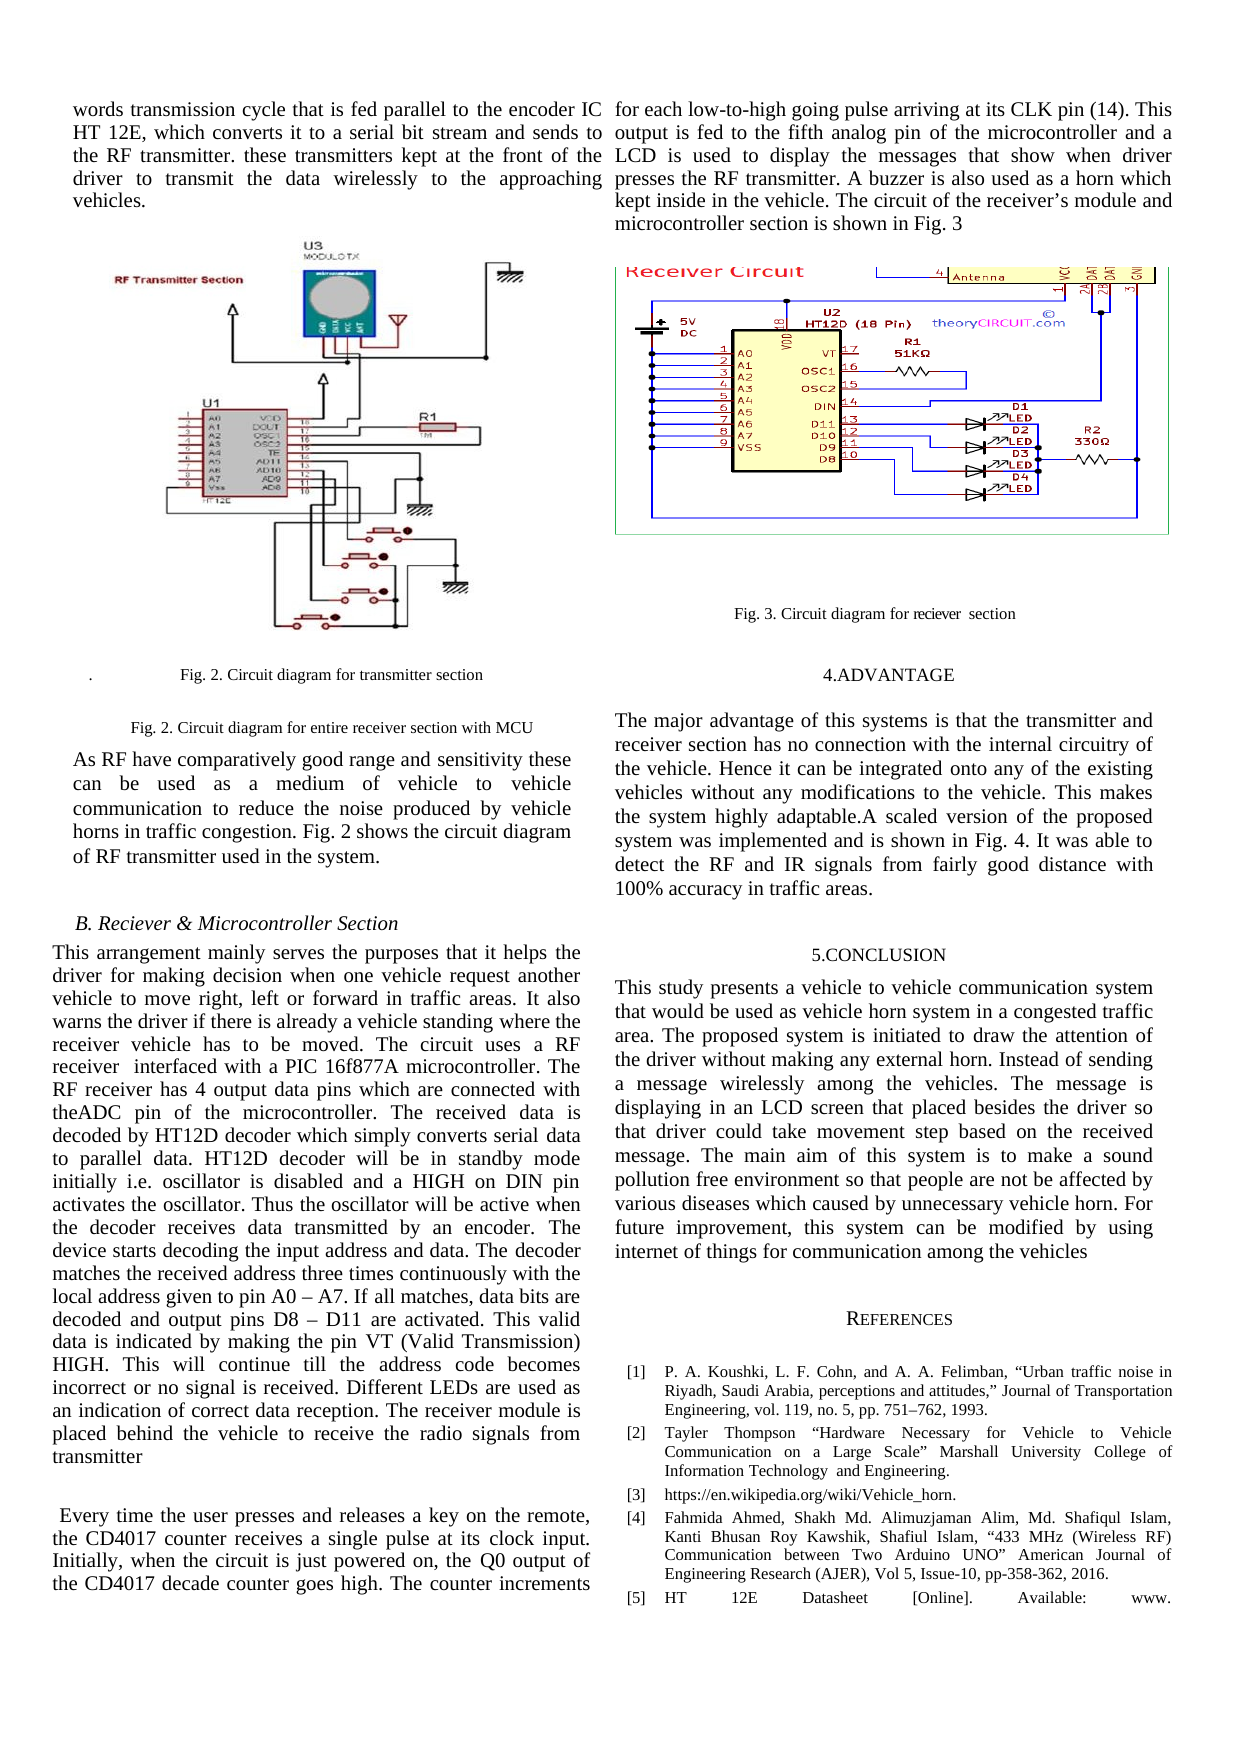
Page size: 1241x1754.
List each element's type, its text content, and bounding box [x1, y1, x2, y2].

text REFERENCES [826, 1306, 973, 1330]
picture [108, 236, 527, 631]
list HT 12E Datasheet [Online]. Available: www. eleinmec.com/datasheets/ds_holtek_ht12e.pdf. [627, 1588, 1172, 1607]
text 4.ADVANTAGE [614, 665, 1172, 685]
list P. A. Koushki, L. F. Cohn, and A. A. Felimban, “Urban traffic noise in Riyadh, Saudi Arabia, perceptions and attitudes,” Journal of Transportation Engineering, vol. 119, no. 5, pp. 751–762, 1993. [627, 1363, 1172, 1418]
text As RF have comparatively good range and sensitivity these can be used as a medium of vehicle to vehicle communication to reduce the noise produced by vehicle horns in traffic congestion. Fig. 2 shows the circuit diagram of RF transmitter used in the system. [73, 747, 571, 868]
list Reciever & Microcontroller Section [64, 911, 606, 934]
text The major advantage of this systems is that the transmitter and receiver section has no connection with the internal circuitry of the vehicle. Hence it can be integrated onto any of the existing vehicles without any modifications to the vehicle. This makes the system highly adaptable.A scaled version of the proposed system was implemented and is shown in Fig. 4. It was able to detect the RF and IR signals from fairly good distance with 100% accuracy in traffic areas. [614, 707, 1153, 900]
text Fig. 2. Circuit diagram for entire receiver section with MCU [73, 719, 602, 738]
text Every time the user presses and releases a key on the remote, the CD4017 counter receives a single pulse at its clock input. Initially, when the circuit is just powered on, the Q0 output of the CD4017 decade counter goes high. The counter increments for each low-to-high going pulse arriving at its CLK pin (14). This output is fed to the fifth analog pin of the microcontroller and a LCD is used to display the messages that show when driver presses the RF transmitter. A buzzer is also used as a horn which kept inside in the vehicle. The circuit of the receiver’s module and microcontroller section is shown in Fig. 3 [614, 98, 1172, 235]
text This study presents a vehicle to vehicle communication system that would be used as vehicle horn system in a congested traffic area. The proposed system is initiated to draw the attention of the driver without making any external horn. Instead of sending a message wirelessly among the vehicles. The message is displaying in an LCD screen that placed besides the driver so that driver could take movement step based on the received message. The main aim of this system is to make a sound pollution free environment so that people are not be affected by various diseases which caused by unnecessary vehicle horn. For future improvement, this system can be modified by using internet of things for communication among the vehicles [614, 975, 1153, 1263]
list https://en.wikipedia.org/wiki/Vehicle_horn. [627, 1484, 1188, 1504]
text This arrangement mainly serves the purposes that it helps the driver for making decision when one vehicle request another vehicle to move right, left or forward in traffic areas. It also warns the driver if there is already a vehicle standing where the receiver vehicle has to be moved. The circuit uses a RF receiver interfaced with a PIC 16f877A microcontroller. The RF receiver has 4 output data pins which are connected with theADC pin of the microcontroller. The received data is decoded by HT12D decoder which simply converts serial data to parallel data. HT12D decoder will be in standby mode initially i.e. oscillator is disabled and a HIGH on DIN pin activates the oscillator. Thus the oscillator will be active when the decoder receives data transmitted by an encoder. The device starts decoding the input address and data. The decoder matches the received address three times continuously with the local address given to pin A0 – A7. If all matches, data bits are decoded and output pins D8 – D11 are activated. This valid data is indicated by making the pin VT (Valid Transmission) HIGH. This will continue till the address code becomes incorrect or no signal is received. Different LEDs are used as an indication of correct data reception. The receiver module is placed behind the vehicle to receive the radio signals from transmitter [52, 941, 581, 1468]
text Every time the user presses and releases a key on the remote, the CD4017 counter receives a single pulse at its clock input. Initially, when the circuit is just powered on, the Q0 output of the CD4017 decade counter goes high. The counter increments for each low-to-high going pulse arriving at its CLK pin (14). This output is fed to the fifth analog pin of the microcontroller and a LCD is used to display the messages that show when driver presses the RF transmitter. A buzzer is also used as a horn which kept inside in the vehicle. The circuit of the receiver’s module and microcontroller section is shown in Fig. 3 [52, 1504, 590, 1595]
text Fig. 3. Circuit diagram for reciever section [635, 605, 1184, 623]
list Fahmida Ahmed, Shakh Md. Alimuzjaman Alim, Md. Shafiqul Islam, Kanti Bhusan Roy Kawshik, Shafiul Islam, “433 MHz (Wireless RF) Communication between Two Arduino UNO” American Journal of Engineering Research (AJER), Vol 5, Issue-10, pp-358-362, 2016. [627, 1509, 1172, 1583]
picture [614, 267, 1170, 535]
text . Fig. 2. Circuit diagram for transmitter section [73, 666, 602, 684]
list Tayler Thompson “Hardware Necessary for Vehicle to Vehicle Communication on a Large Scale” Marshall University College of Information Technology and Engineering. [627, 1424, 1172, 1479]
text 5.CONCLUSION [614, 943, 1153, 965]
